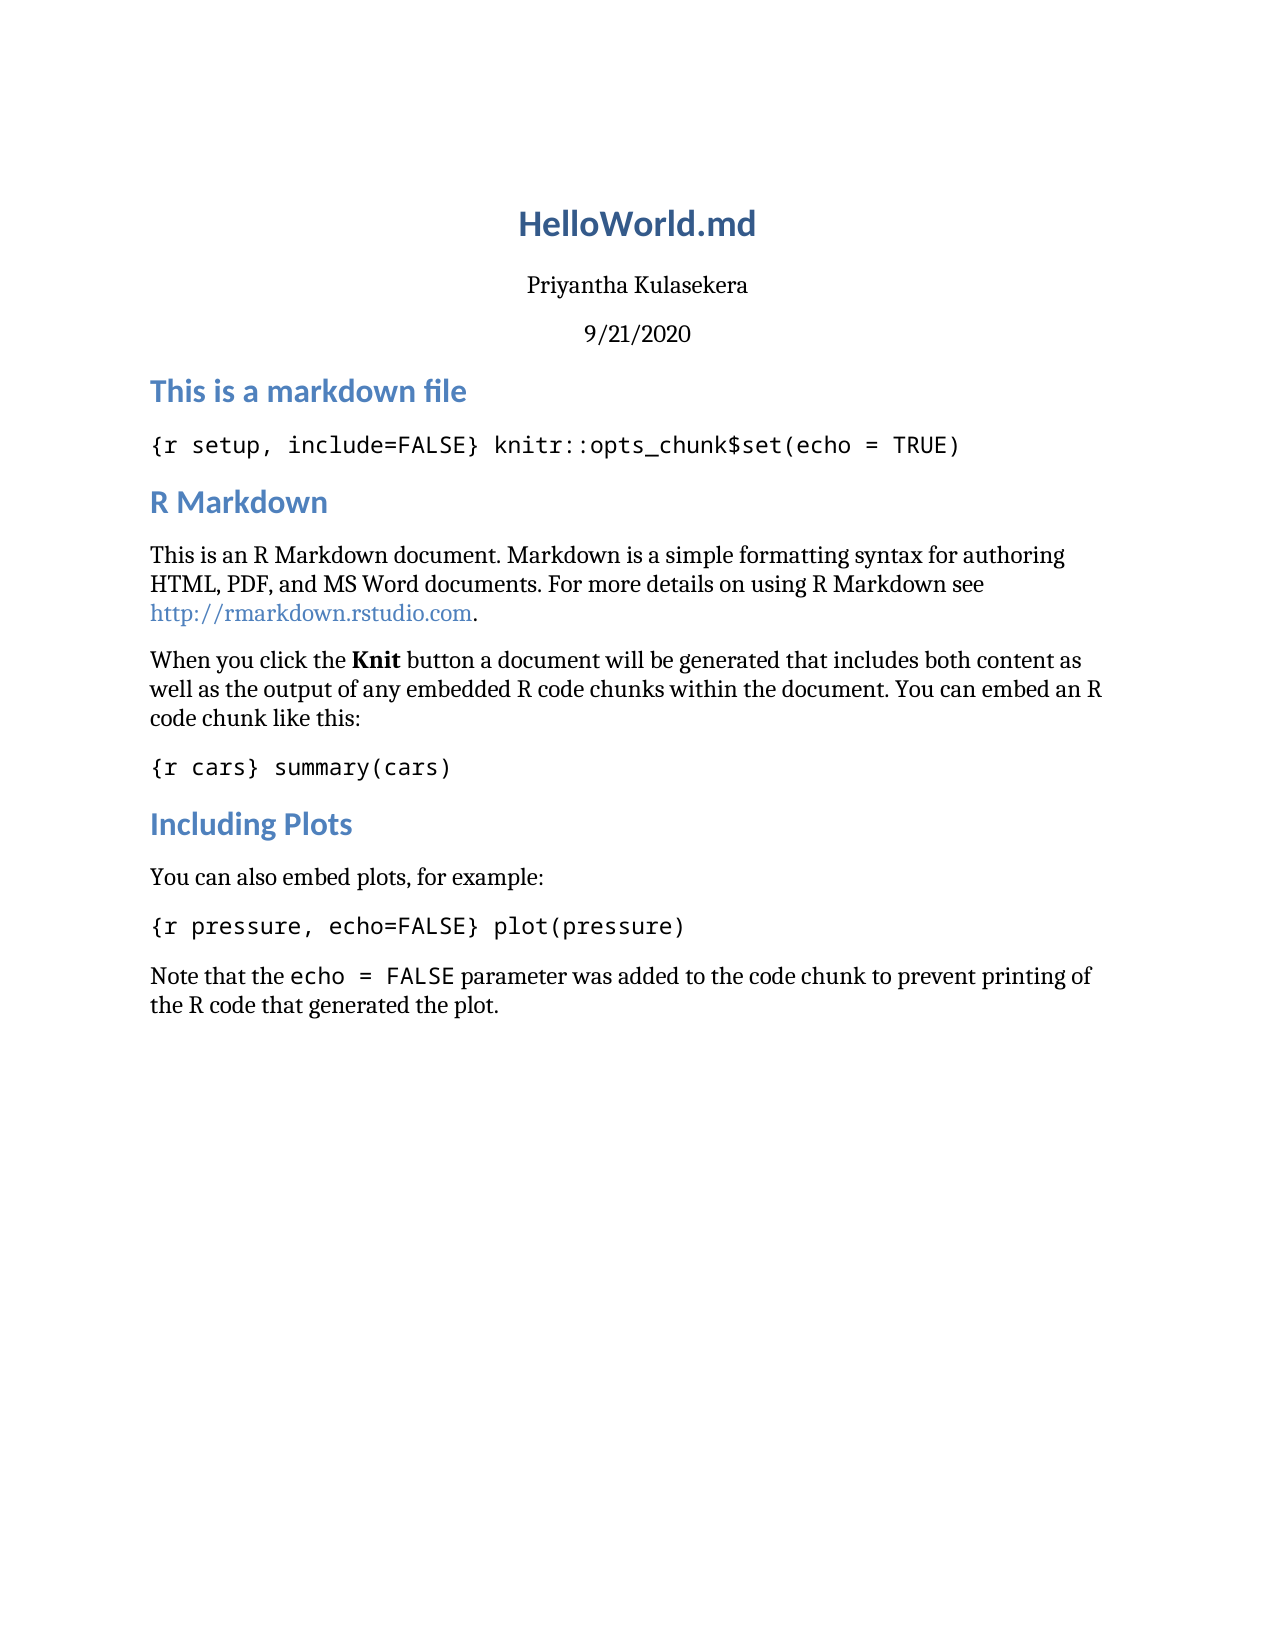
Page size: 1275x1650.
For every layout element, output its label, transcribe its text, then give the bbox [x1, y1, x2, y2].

title HelloWorld.md [150, 200, 1125, 246]
text {r cars} summary(cars) [150, 751, 1125, 782]
text 9/21/2020 [150, 320, 1125, 349]
subtitle This is a markdown file [150, 370, 1125, 411]
text Note that the echo = FALSE parameter was added to the code chunk to prevent printing of the R code that generated the plot. [150, 960, 1125, 1020]
subtitle Including Plots [150, 803, 1125, 844]
text When you click the Knit button a document will be generated that includes both content as well as the output of any embedded R code chunks within the document. You can embed an R code chunk like this: [150, 646, 1125, 732]
subtitle R Markdown [150, 482, 1125, 522]
text Priyantha Kulasekera [150, 271, 1125, 299]
text This is an R Markdown document. Markdown is a simple formatting syntax for authoring HTML, PDF, and MS Word documents. For more details on using R Markdown see http://rmarkdown.rstudio.com. [150, 541, 1125, 627]
text {r pressure, echo=FALSE} plot(pressure) [150, 910, 1125, 941]
text {r setup, include=FALSE} knitr::opts_chunk$set(echo = TRUE) [150, 429, 1125, 461]
text You can also embed plots, for example: [150, 863, 1125, 891]
